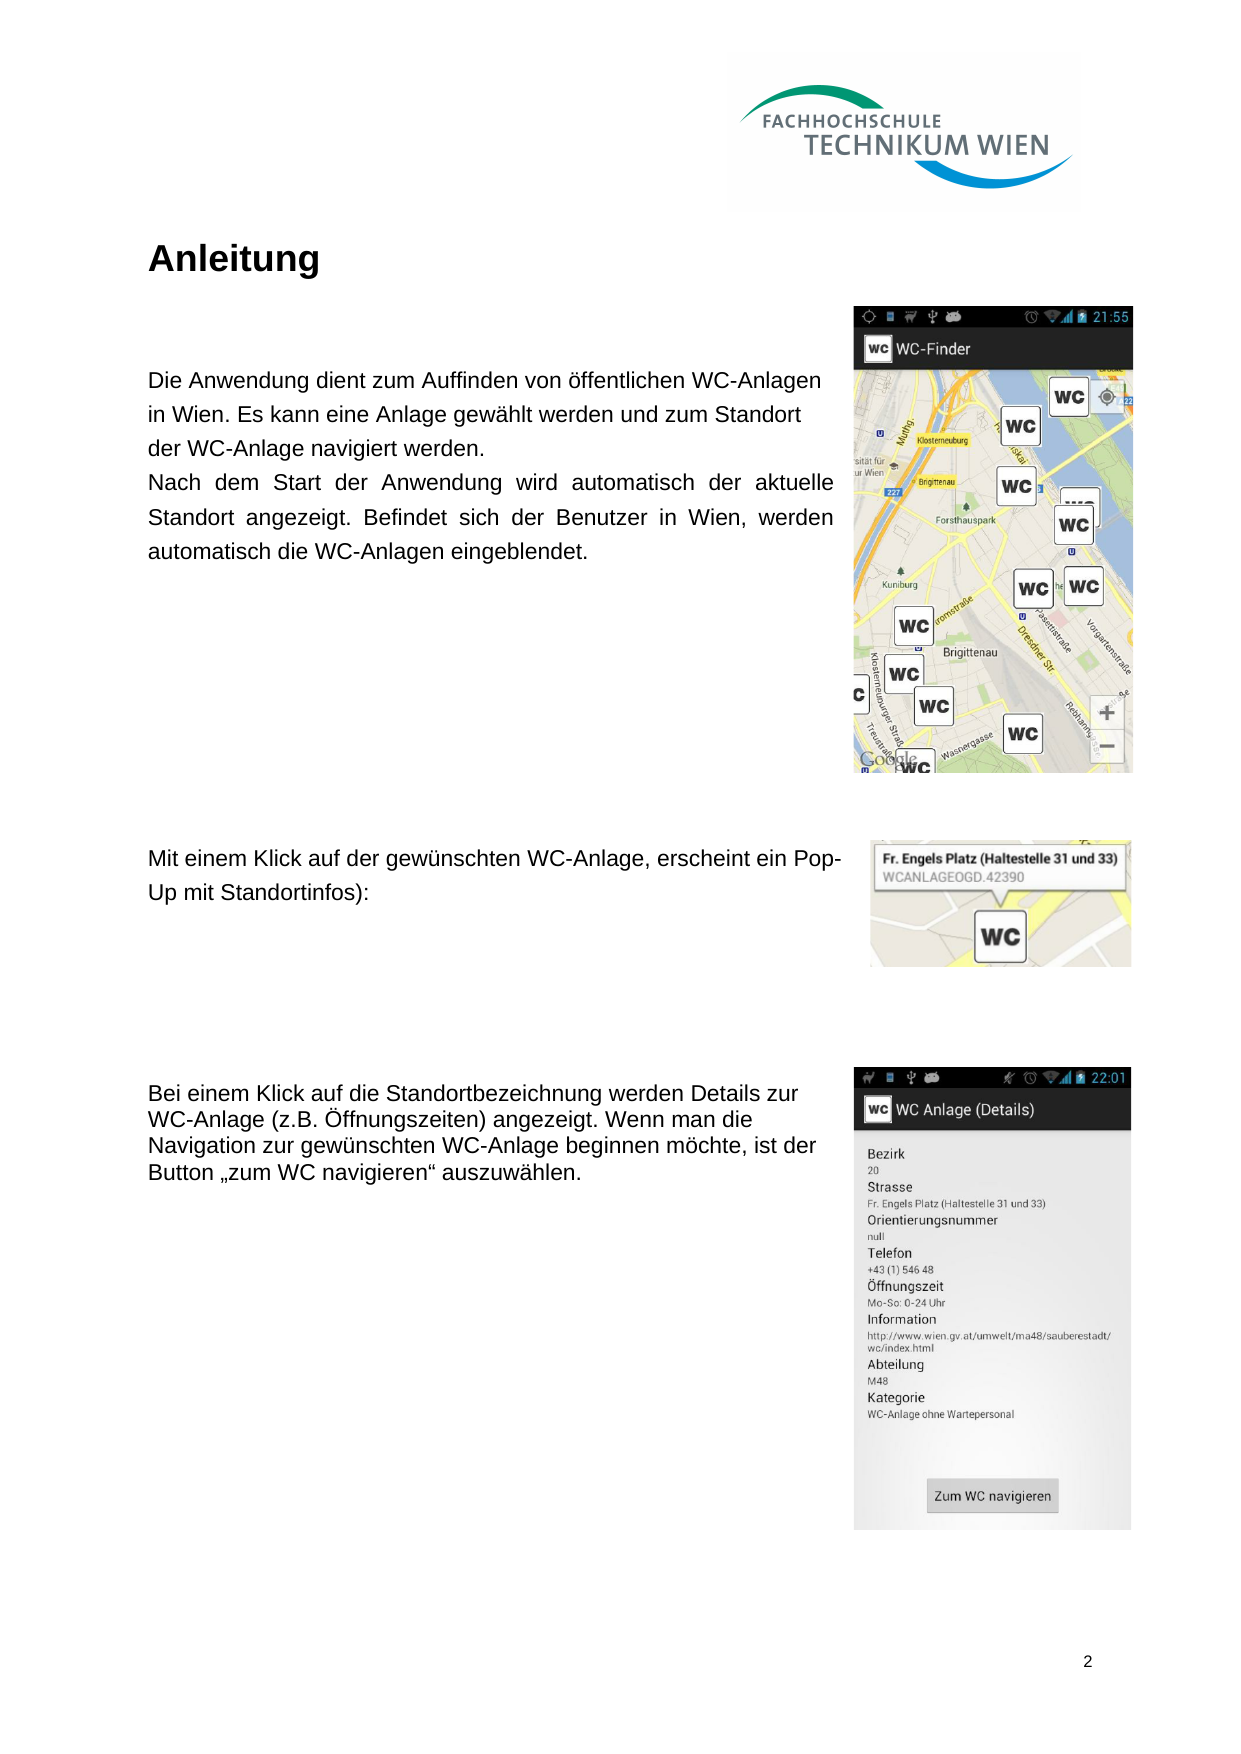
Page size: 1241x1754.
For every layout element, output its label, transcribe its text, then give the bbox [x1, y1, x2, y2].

text Nach dem Start der Anwendung wird automatisch der aktuelle Standort angezeigt. Befindet sich der Benutzer in Wien, werden automatisch die WC-Anlagen eingeblendet. [148, 469, 853, 564]
text Bei einem Klick auf die Standortbezeichnung werden Details zur WC-Anlage (z.B. Öffnungszeiten) angezeigt. Wenn man die Navigation zur gewünschten WC-Anlage beginnen möchte, ist der Button „zum WC navigieren“ auszuwählen. [148, 1079, 853, 1185]
picture [853, 306, 1134, 773]
picture [870, 840, 1132, 967]
text Die Anwendung dient zum Auffinden von öffentlichen WC-Anlagen in Wien. Es kann eine Anlage gewählt werden und zum Standort der WC-Anlage navigiert werden. [148, 367, 853, 462]
subtitle Anleitung [148, 236, 1092, 279]
text Mit einem Klick auf der gewünschten WC-Anlage, erscheint ein Pop-Up mit Standortinfos): [148, 845, 870, 906]
picture [853, 1067, 1132, 1530]
picture [726, 52, 1082, 212]
